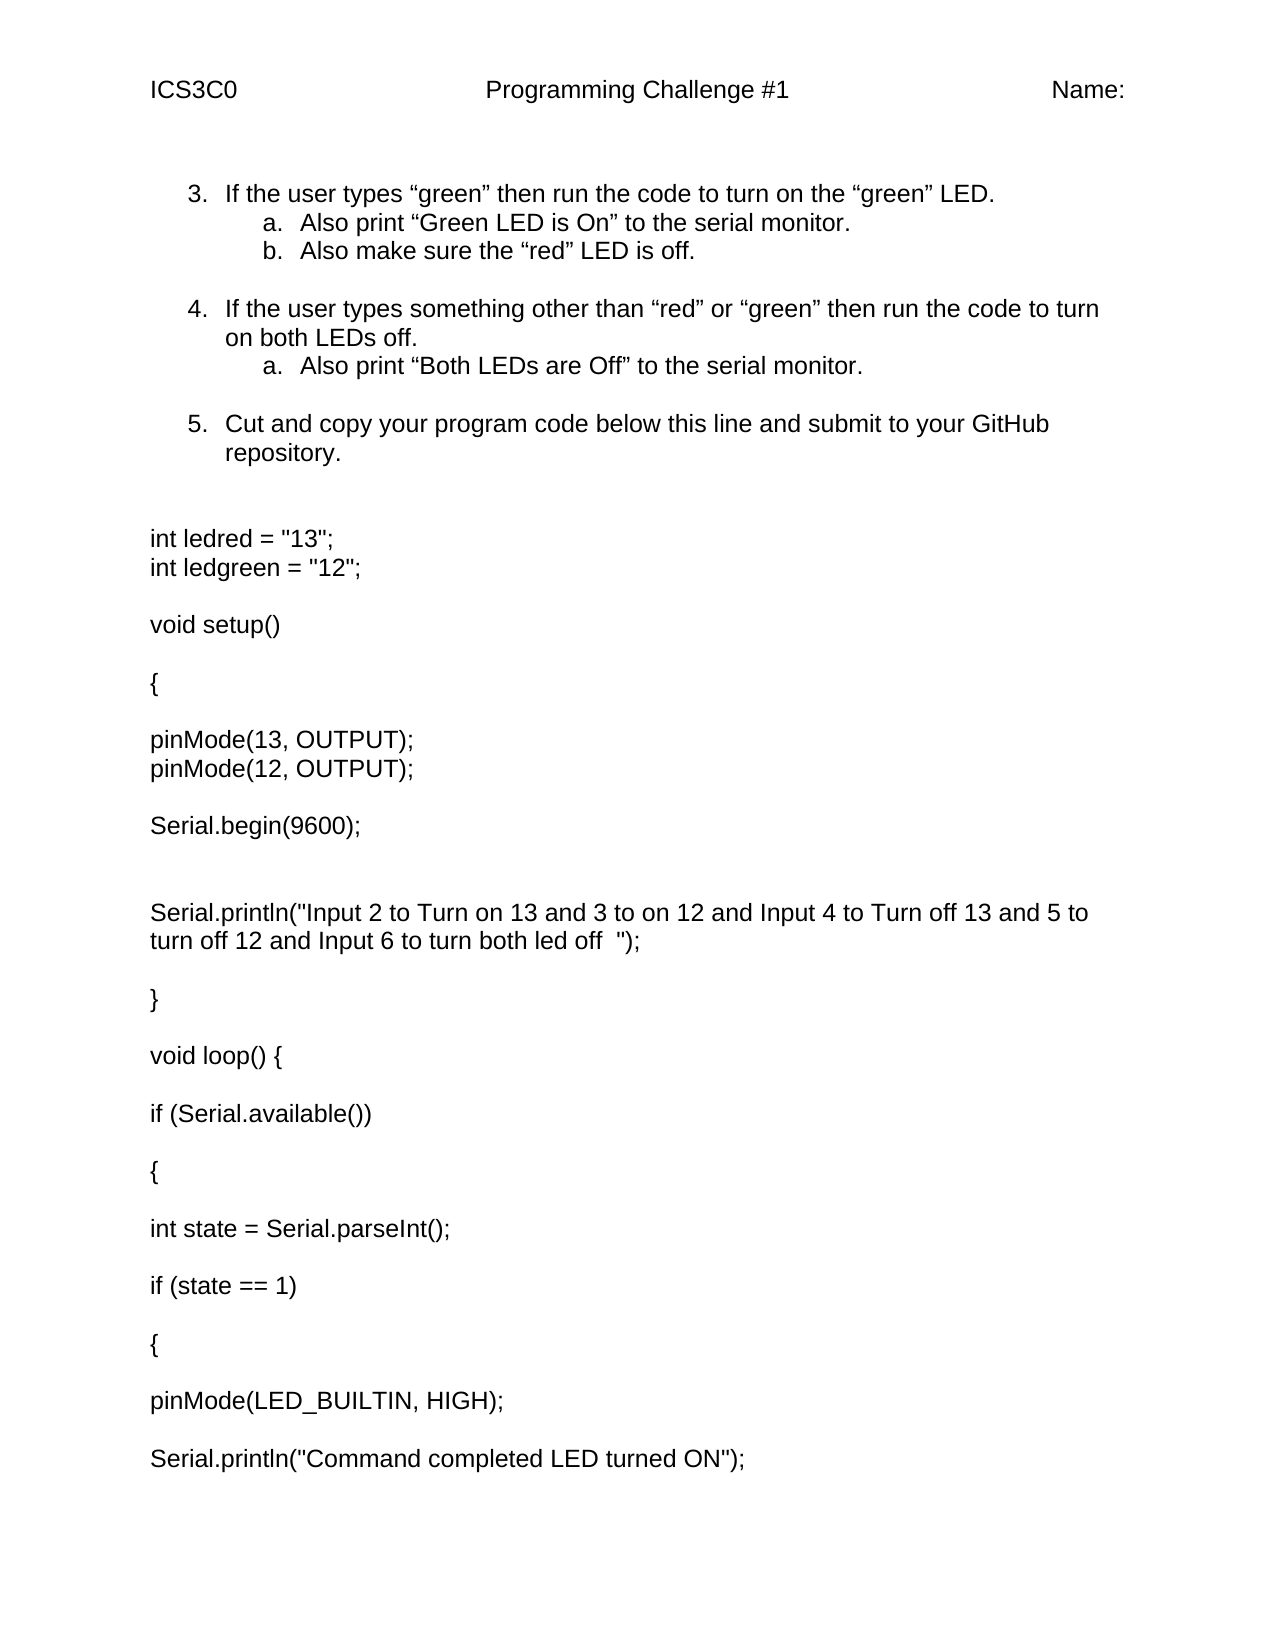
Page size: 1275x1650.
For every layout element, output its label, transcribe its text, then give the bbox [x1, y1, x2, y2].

text Serial.println("Command completed LED turned ON"); [150, 1444, 1125, 1472]
list Also print “Green LED is On” to the serial monitor. [262, 207, 1125, 236]
text int ledgreen = "12"; [150, 552, 1125, 581]
text } [150, 984, 1125, 1012]
text pinMode(13, OUTPUT); [150, 725, 1125, 754]
list If the user types “green” then run the code to turn on the “green” LED. [187, 179, 1125, 207]
text if (state == 1) [150, 1271, 1125, 1300]
list Cut and copy your program code below this line and submit to your GitHub repository. [187, 409, 1125, 466]
text int ledred = "13"; [150, 524, 1125, 552]
list Also print “Both LEDs are Off” to the serial monitor. [262, 351, 1125, 380]
list If the user types something other than “red” or “green” then run the code to turn on both LEDs off. [187, 294, 1125, 351]
text void loop() { [150, 1041, 1125, 1070]
list Also make sure the “red” LED is off. [262, 236, 1125, 265]
text Serial.println("Input 2 to Turn on 13 and 3 to on 12 and Input 4 to Turn off 13 and 5 to turn off 12 and Input 6 to turn both led off "); [150, 897, 1125, 955]
text pinMode(LED_BUILTIN, HIGH); [150, 1386, 1125, 1415]
text { [150, 667, 1125, 696]
text void setup() [150, 610, 1125, 639]
text { [150, 1156, 1125, 1185]
text pinMode(12, OUTPUT); [150, 754, 1125, 782]
text int state = Serial.parseInt(); [150, 1214, 1125, 1242]
text Serial.begin(9600); [150, 811, 1125, 840]
text if (Serial.available()) [150, 1099, 1125, 1127]
text { [150, 1329, 1125, 1357]
